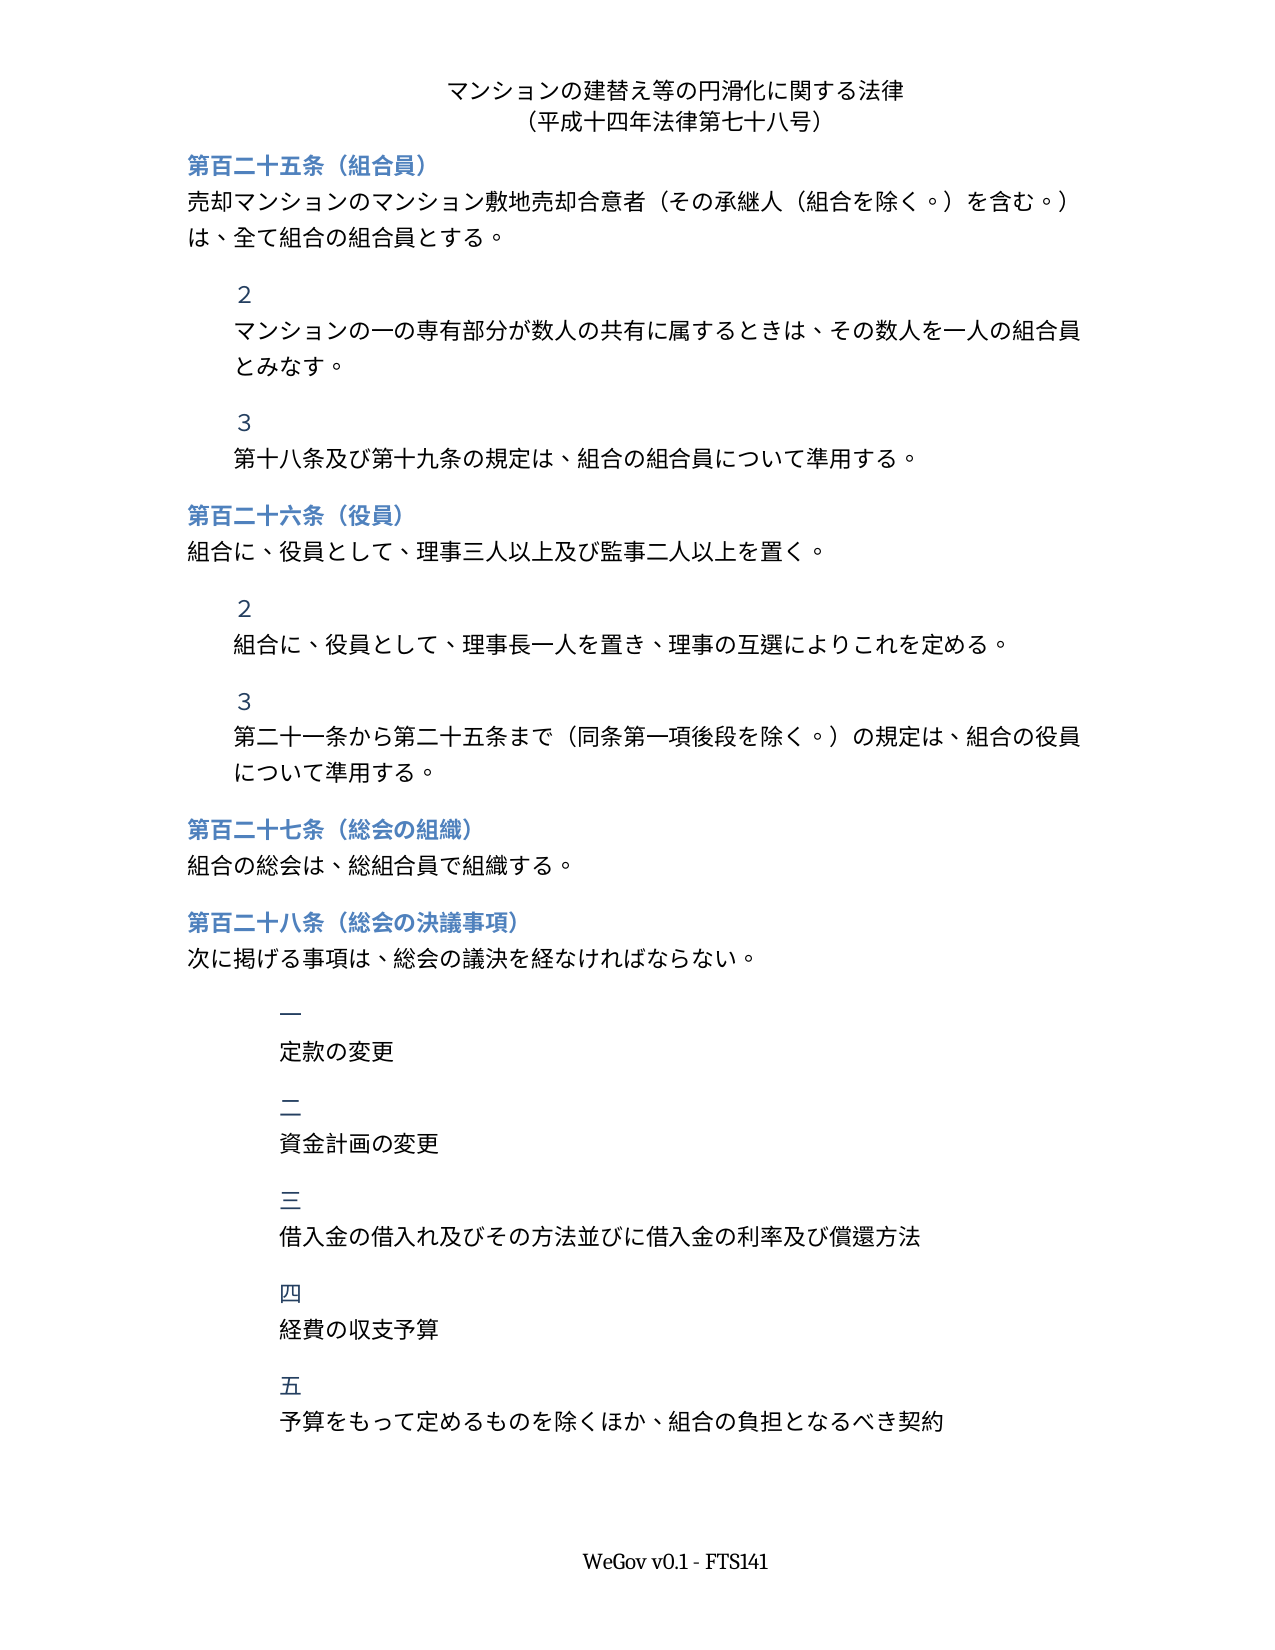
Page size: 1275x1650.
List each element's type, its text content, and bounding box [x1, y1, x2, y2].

subtitle 四 [279, 1278, 1087, 1309]
text 第十八条及び第十九条の規定は、組合の組合員について準用する。 [233, 443, 1087, 474]
text 組合に、役員として、理事長一人を置き、理事の互選によりこれを定める。 [233, 629, 1087, 660]
subtitle 第百二十五条（組合員） [187, 150, 1087, 181]
text 第二十一条から第二十五条まで（同条第一項後段を除く。）の規定は、組合の役員について準用する。 [233, 721, 1087, 788]
text 予算をもって定めるものを除くほか、組合の負担となるべき契約 [279, 1406, 1087, 1437]
text マンションの一の専有部分が数人の共有に属するときは、その数人を一人の組合員とみなす。 [233, 314, 1087, 382]
subtitle 第百二十六条（役員） [187, 500, 1087, 531]
subtitle 第百二十七条（総会の組織） [187, 814, 1087, 845]
subtitle ２ [233, 593, 1087, 624]
text 借入金の借入れ及びその方法並びに借入金の利率及び償還方法 [279, 1221, 1087, 1252]
text 資金計画の変更 [279, 1128, 1087, 1159]
subtitle 一 [279, 999, 1087, 1031]
text 次に掲げる事項は、総会の議決を経なければならない。 [187, 943, 1087, 974]
subtitle ２ [233, 279, 1087, 310]
subtitle 三 [279, 1185, 1087, 1216]
subtitle ３ [233, 407, 1087, 438]
text 組合に、役員として、理事三人以上及び監事二人以上を置く。 [187, 536, 1087, 567]
subtitle 第百二十八条（総会の決議事項） [187, 907, 1087, 938]
text 売却マンションのマンション敷地売却合意者（その承継人（組合を除く。）を含む。）は、全て組合の組合員とする。 [187, 186, 1087, 253]
text 組合の総会は、総組合員で組織する。 [187, 850, 1087, 881]
subtitle ３ [233, 685, 1087, 717]
subtitle 五 [279, 1370, 1087, 1402]
text 経費の収支予算 [279, 1313, 1087, 1345]
subtitle 二 [279, 1092, 1087, 1123]
text 定款の変更 [279, 1035, 1087, 1067]
